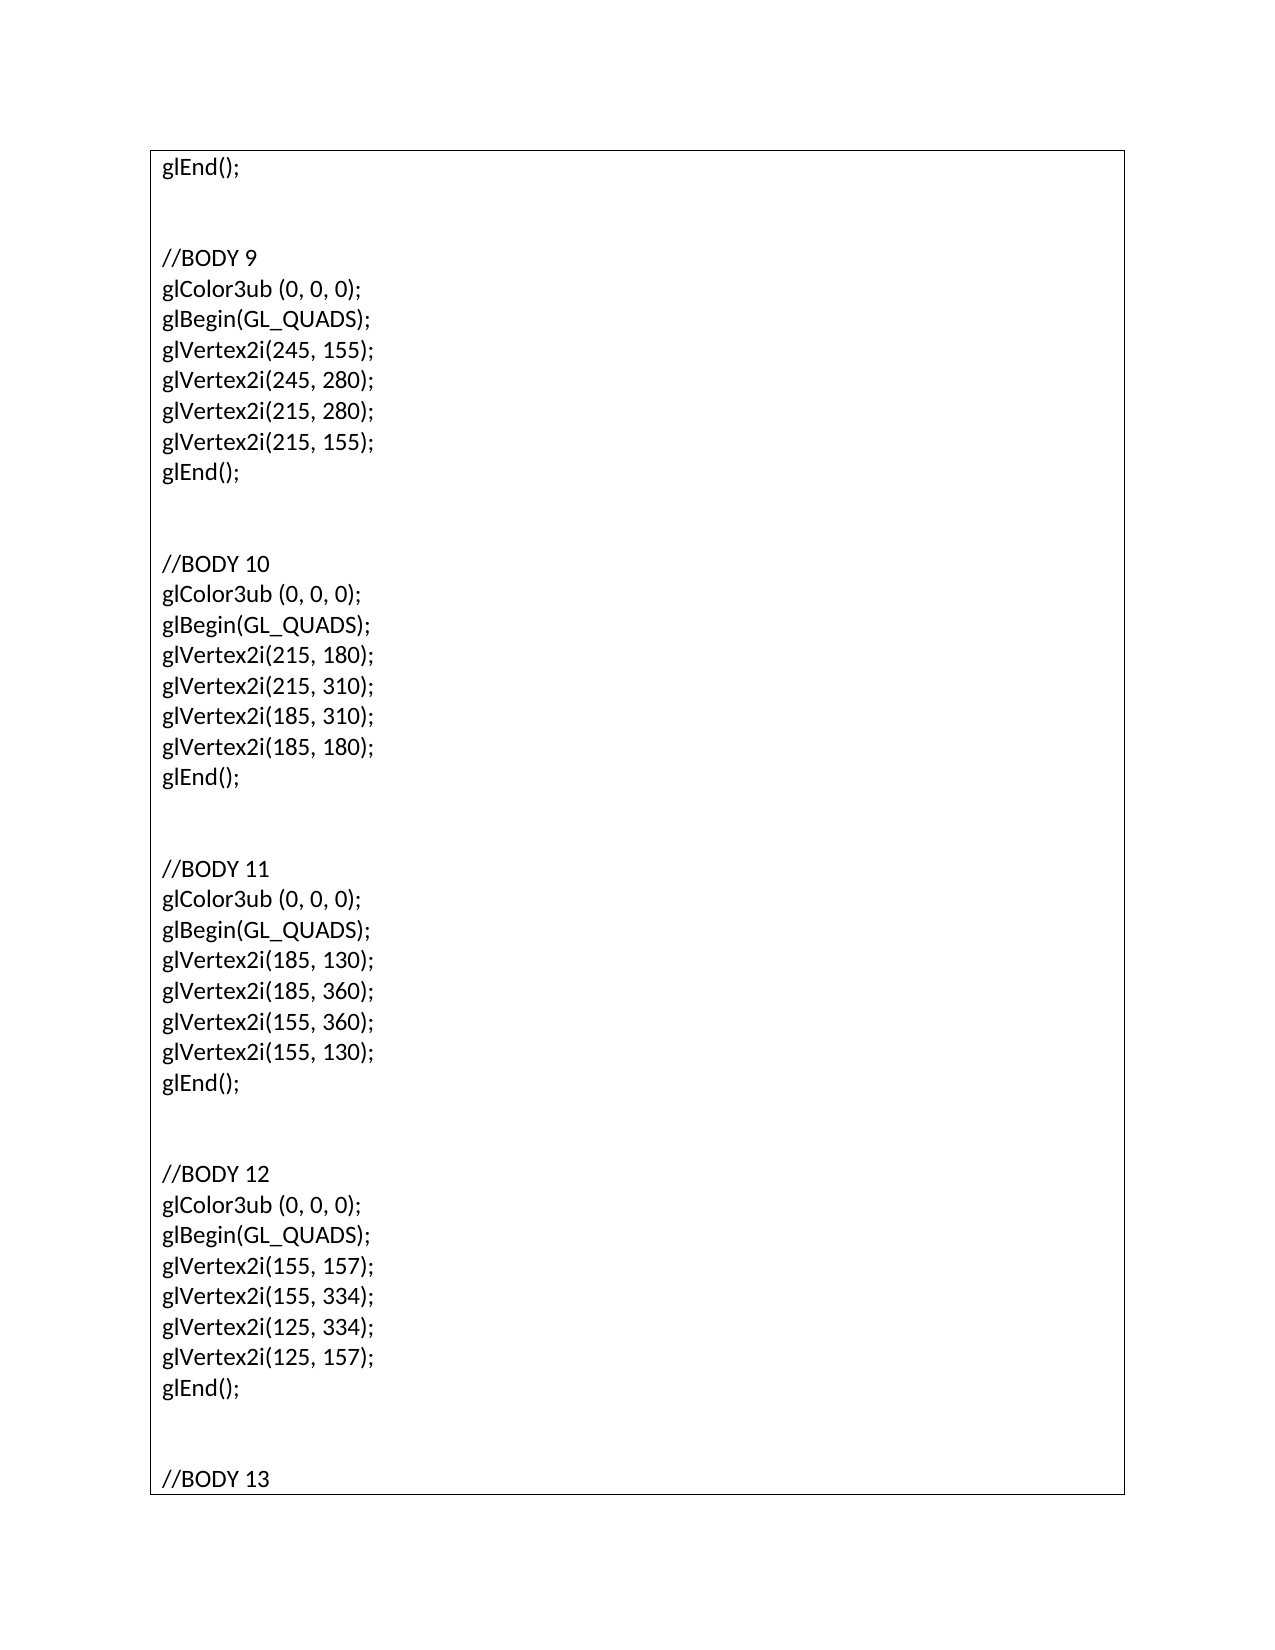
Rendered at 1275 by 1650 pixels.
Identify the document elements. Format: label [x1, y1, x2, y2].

table_cell [151, 151, 1124, 1494]
